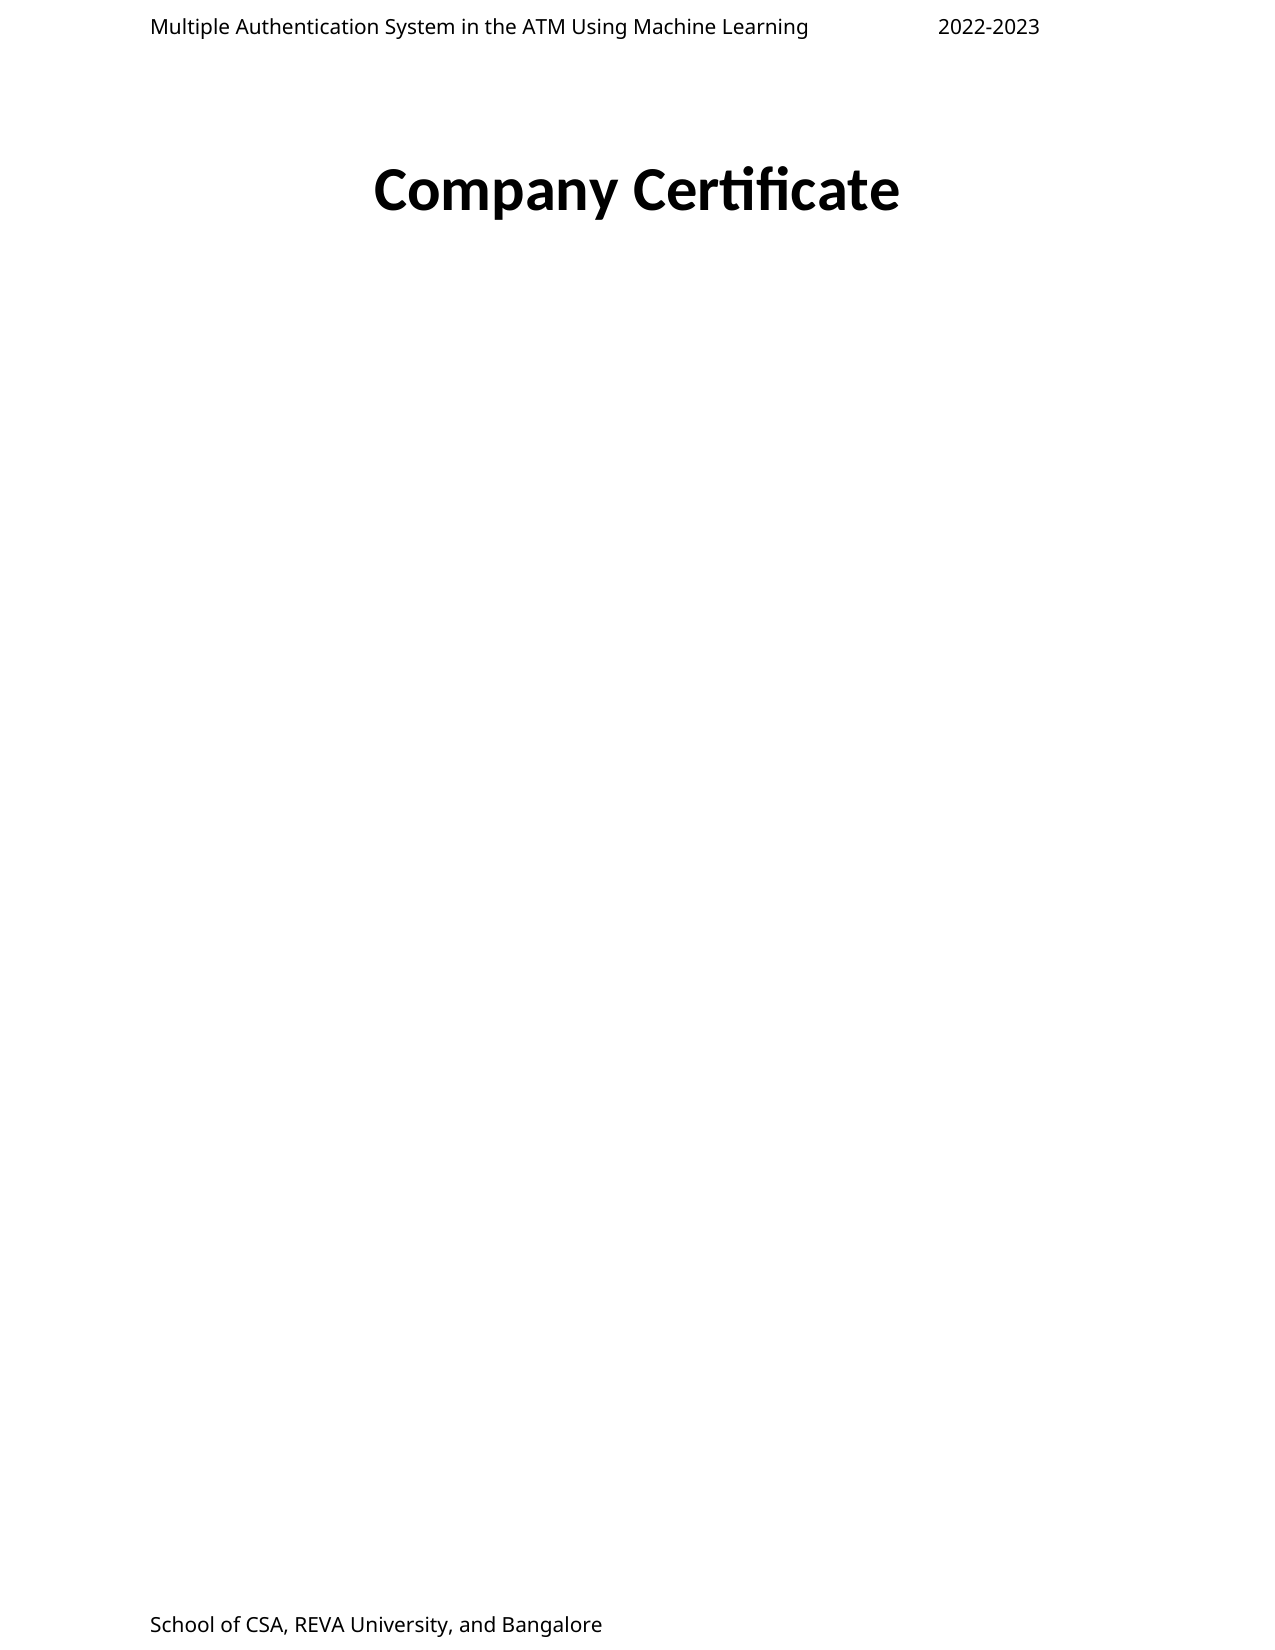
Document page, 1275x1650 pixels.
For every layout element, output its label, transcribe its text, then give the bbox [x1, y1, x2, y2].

text Company Certificate [150, 150, 1125, 226]
